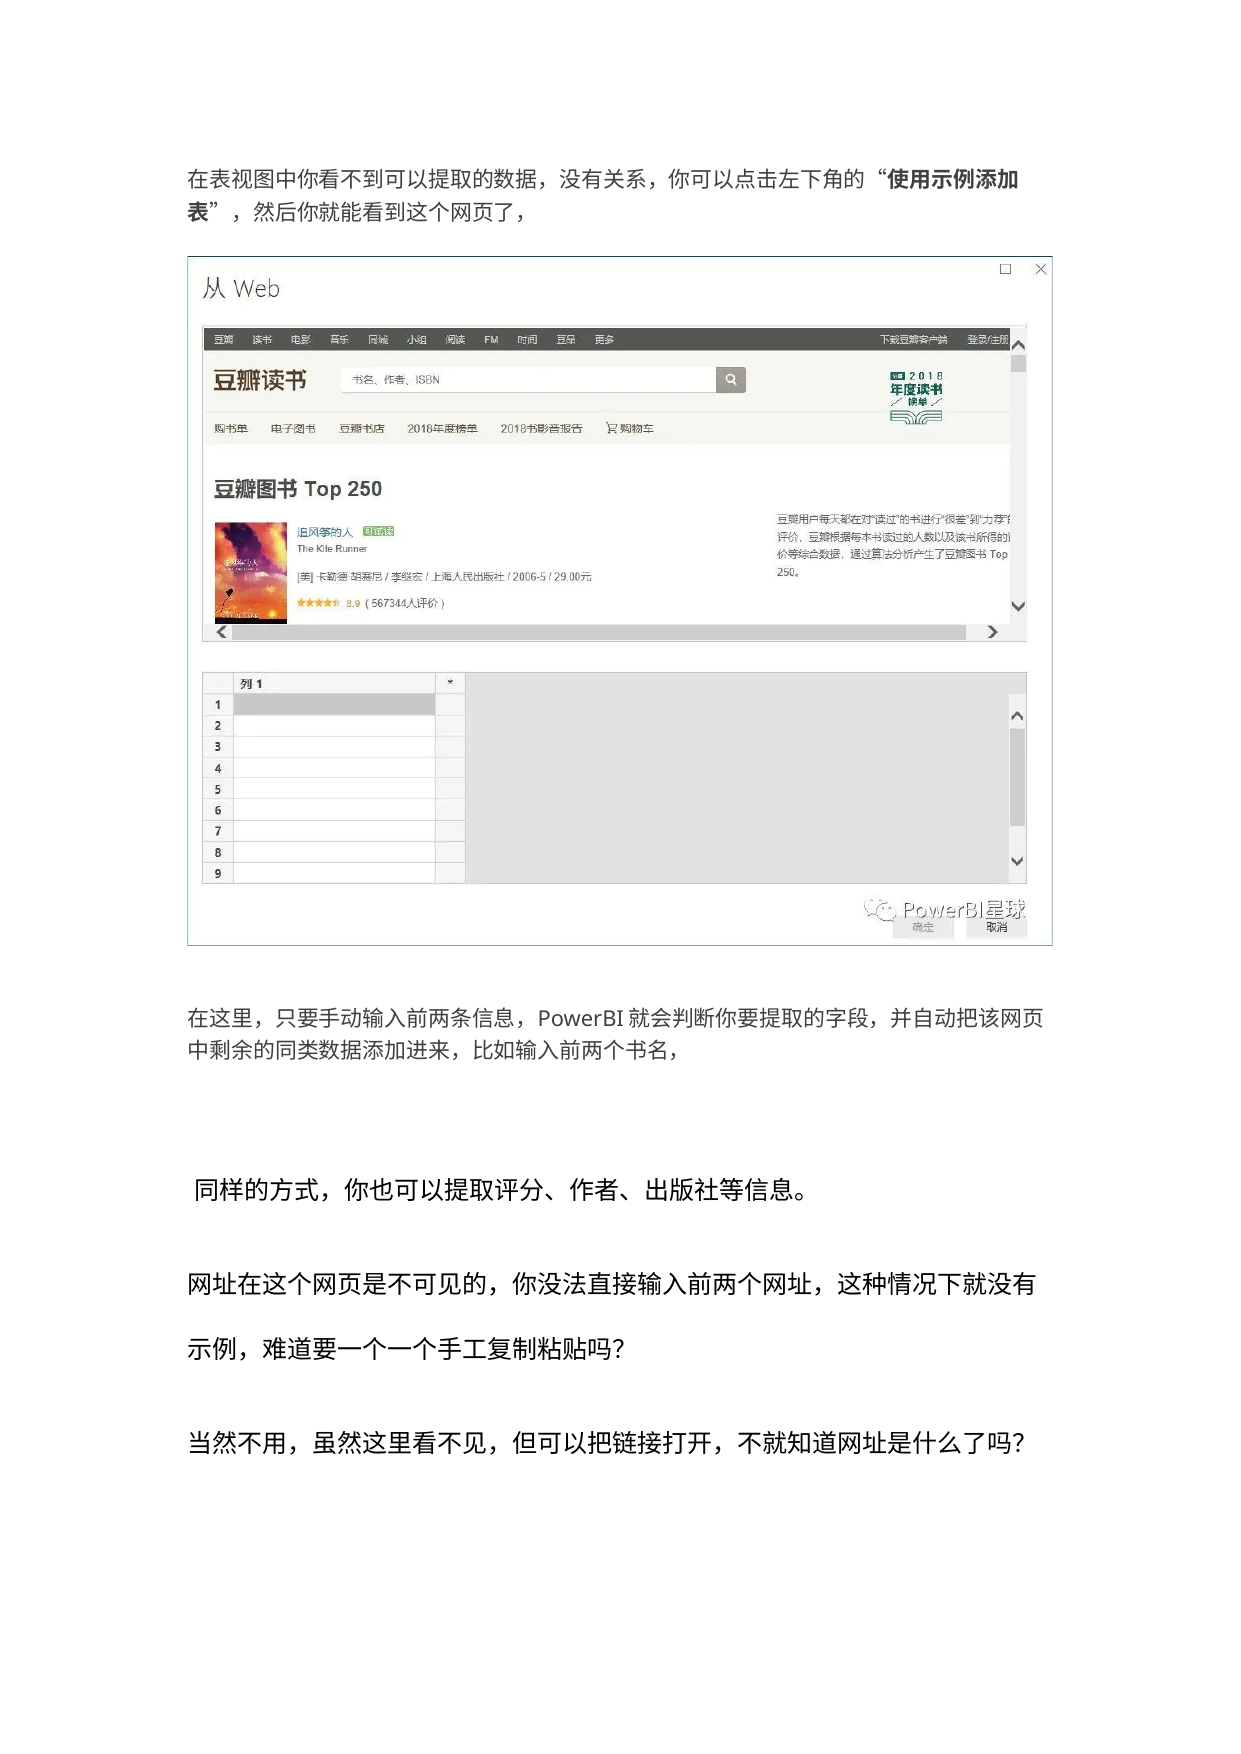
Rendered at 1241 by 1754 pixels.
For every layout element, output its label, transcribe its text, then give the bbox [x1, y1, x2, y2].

text 在这里，只要手动输入前两条信息，PowerBI就会判断你要提取的字段，并自动把该网页中剩余的同类数据添加进来，比如输入前两个书名， [187, 1000, 1053, 1065]
text 在表视图中你看不到可以提取的数据，没有关系，你可以点击左下角的“使用示例添加表”，然后你就能看到这个网页了， [187, 162, 1053, 227]
text 当然不用，虽然这里看不见，但可以把链接打开，不就知道网址是什么了吗？ [187, 1409, 1053, 1474]
text 网址在这个网页是不可见的，你没法直接输入前两个网址，这种情况下就没有示例，难道要一个一个手工复制粘贴吗？ [187, 1250, 1053, 1380]
text 同样的方式，你也可以提取评分、作者、出版社等信息。 [187, 1156, 1053, 1221]
picture [187, 256, 1053, 946]
